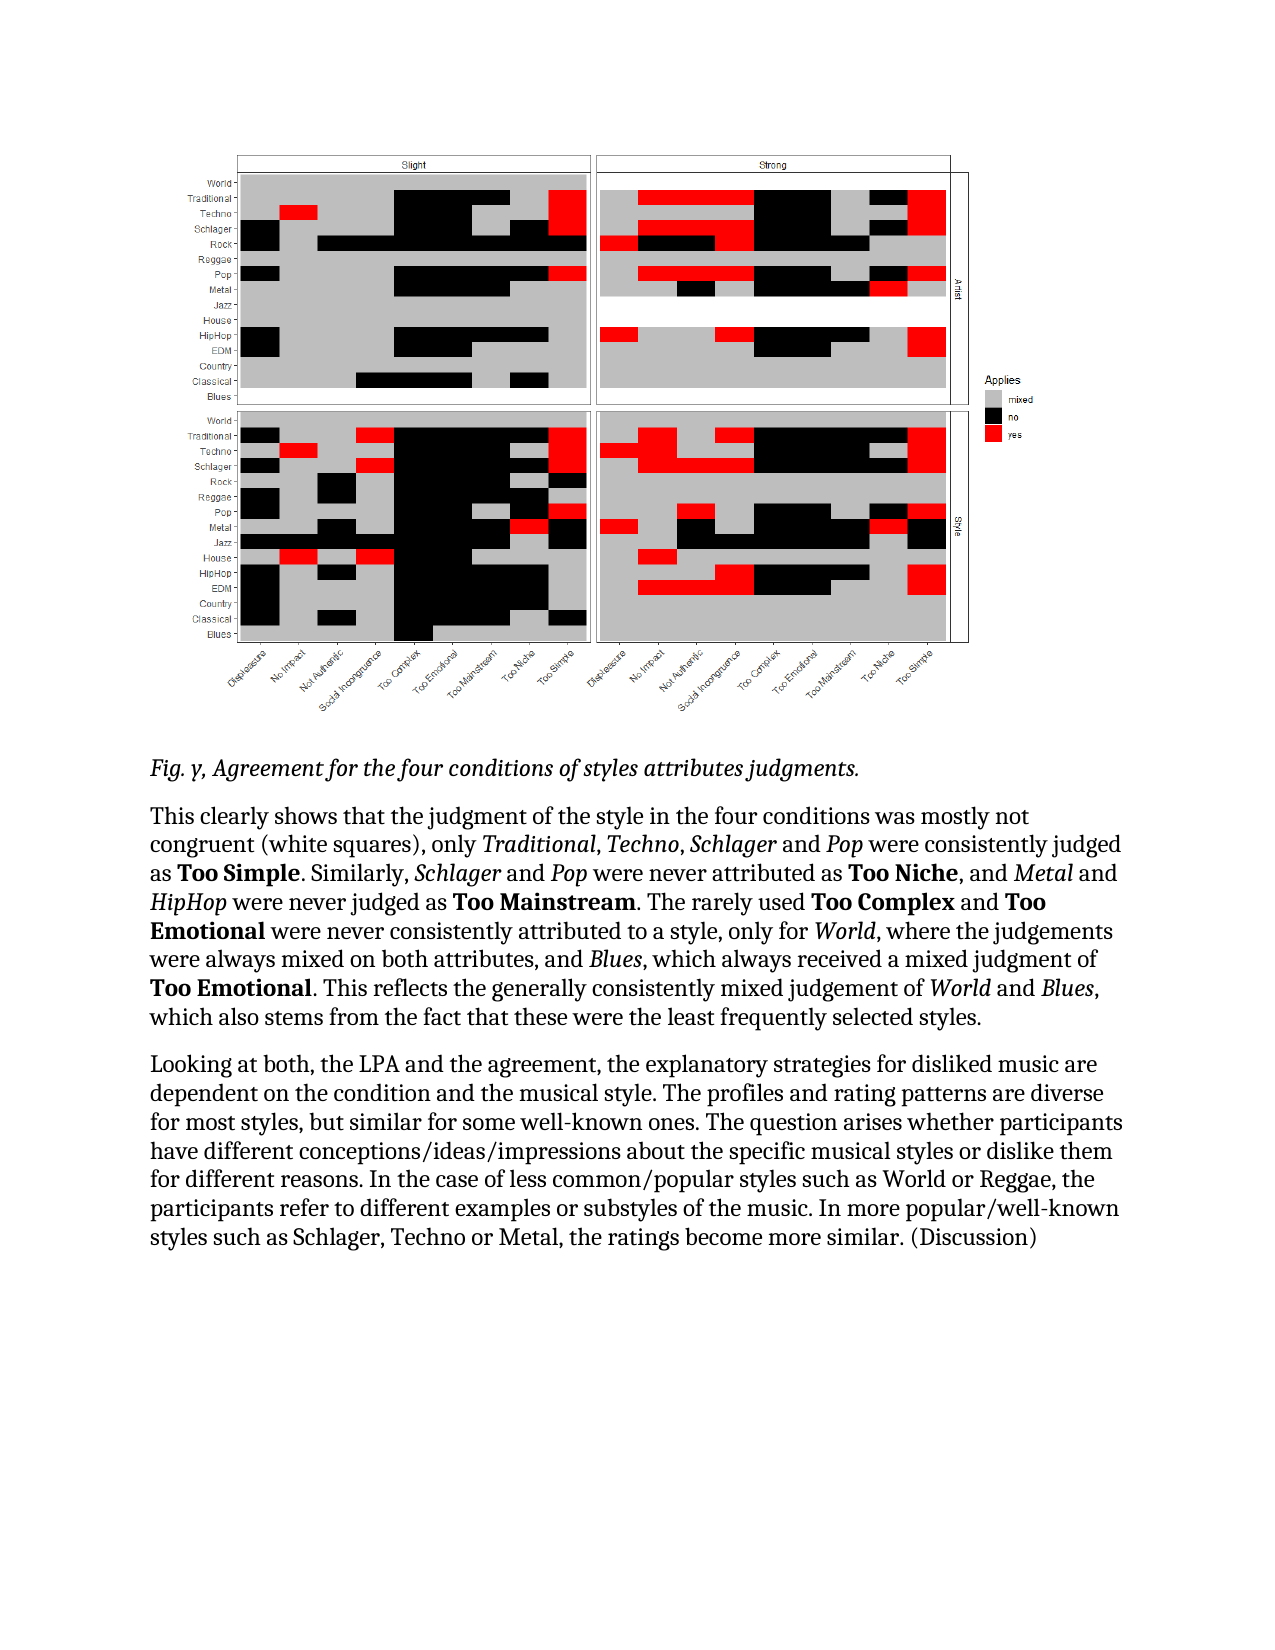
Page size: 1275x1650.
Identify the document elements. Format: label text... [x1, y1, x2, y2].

text Fig. y, Agreement for the four conditions of styles attributes judgments. [150, 754, 1125, 783]
picture [168, 150, 1044, 734]
text This clearly shows that the judgment of the style in the four conditions was mostly not congruent (white squares), only Traditional, Techno, Schlager and Pop were consistently judged as Too Simple. Similarly, Schlager and Pop were never attributed as Too Niche, and Metal and HipHop were never judged as Too Mainstream. The rarely used Too Complex and Too Emotional were never consistently attributed to a style, only for World, where the judgements were always mixed on both attributes, and Blues, which always received a mixed judgment of Too Emotional. This reflects the generally consistently mixed judgement of World and Blues, which also stems from the fact that these were the least frequently selected styles. [150, 802, 1125, 1032]
text Looking at both, the LPA and the agreement, the explanatory strategies for disliked music are dependent on the condition and the musical style. The profiles and rating patterns are diverse for most styles, but similar for some well-known ones. The question arises whether participants have different conceptions/ideas/impressions about the specific musical styles or dislike them for different reasons. In the case of less common/popular styles such as World or Reggae, the participants refer to different examples or substyles of the music. In more popular/well-known styles such as Schlager, Techno or Metal, the ratings become more similar. (Discussion) [150, 1050, 1125, 1252]
